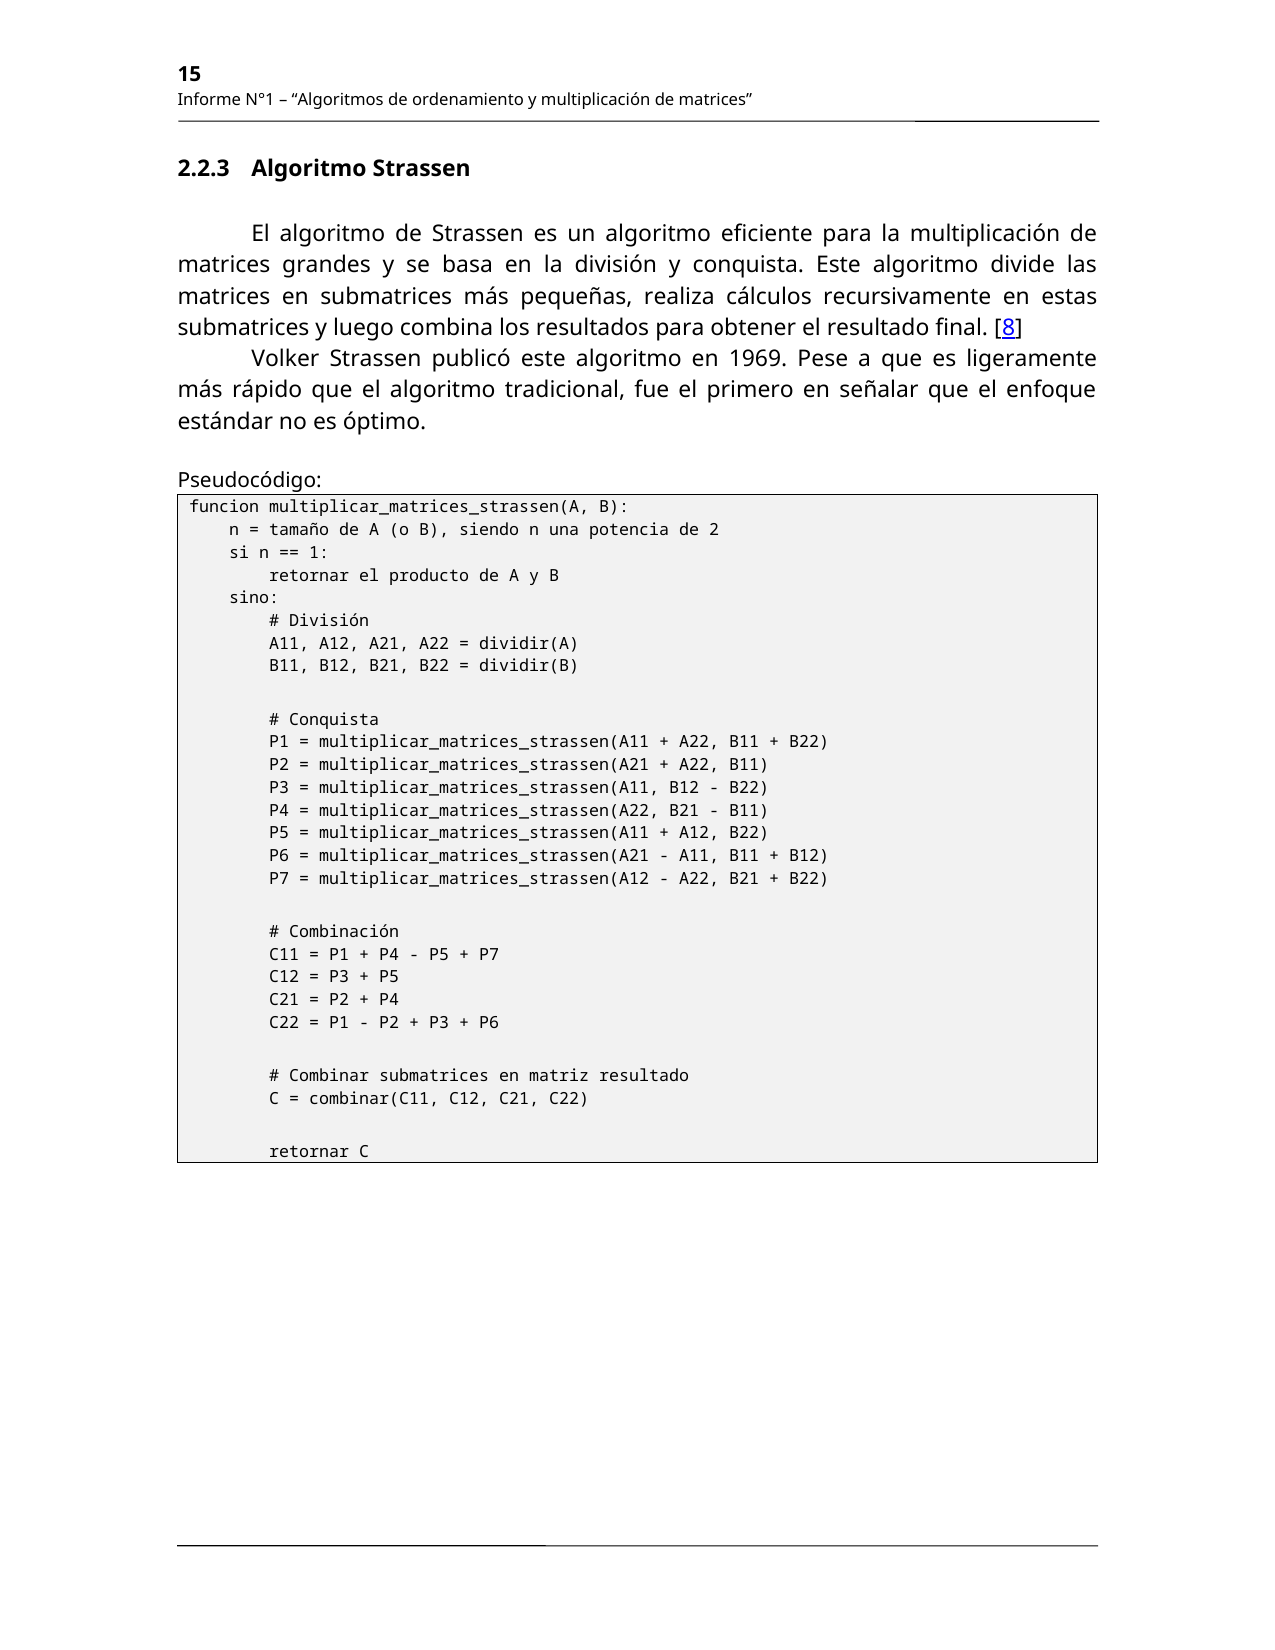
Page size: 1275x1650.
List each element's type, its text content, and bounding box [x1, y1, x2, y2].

text El algoritmo de Strassen es un algoritmo eficiente para la multiplicación de matrices grandes y se basa en la división y conquista. Este algoritmo divide las matrices en submatrices más pequeñas, realiza cálculos recursivamente en estas submatrices y luego combina los resultados para obtener el resultado final. [8] [177, 217, 1098, 342]
subtitle 2.2.3 Algoritmo Strassen [177, 152, 1098, 183]
table_header funcion multiplicar_matrices_strassen(A, B): n = tamaño de A (o B), siendo n una potencia de 2 si n == 1: retornar el producto de A y B sino: # División A11, A12, A21, A22 = dividir(A) B11, B12, B21, B22 = dividir(B) # Conquista P1 = multiplicar_matrices_strassen(A11 + A22, B11 + B22) P2 = multiplicar_matrices_strassen(A21 + A22, B11) P3 = multiplicar_matrices_strassen(A11, B12 - B22) P4 = multiplicar_matrices_strassen(A22, B21 - B11) P5 = multiplicar_matrices_strassen(A11 + A12, B22) P6 = multiplicar_matrices_strassen(A21 - A11, B11 + B12) P7 = multiplicar_matrices_strassen(A12 - A22, B21 + B22) # Combinación C11 = P1 + P4 - P5 + P7 C12 = P3 + P5 C21 = P2 + P4 C22 = P1 - P2 + P3 + P6 # Combinar submatrices en matriz resultado C = combinar(C11, C12, C21, C22) retornar C [178, 495, 1097, 1162]
text Pseudocódigo: [177, 466, 1098, 494]
text Volker Strassen publicó este algoritmo en 1969. Pese a que es ligeramente más rápido que el algoritmo tradicional, fue el primero en señalar que el enfoque estándar no es óptimo. [177, 342, 1098, 436]
